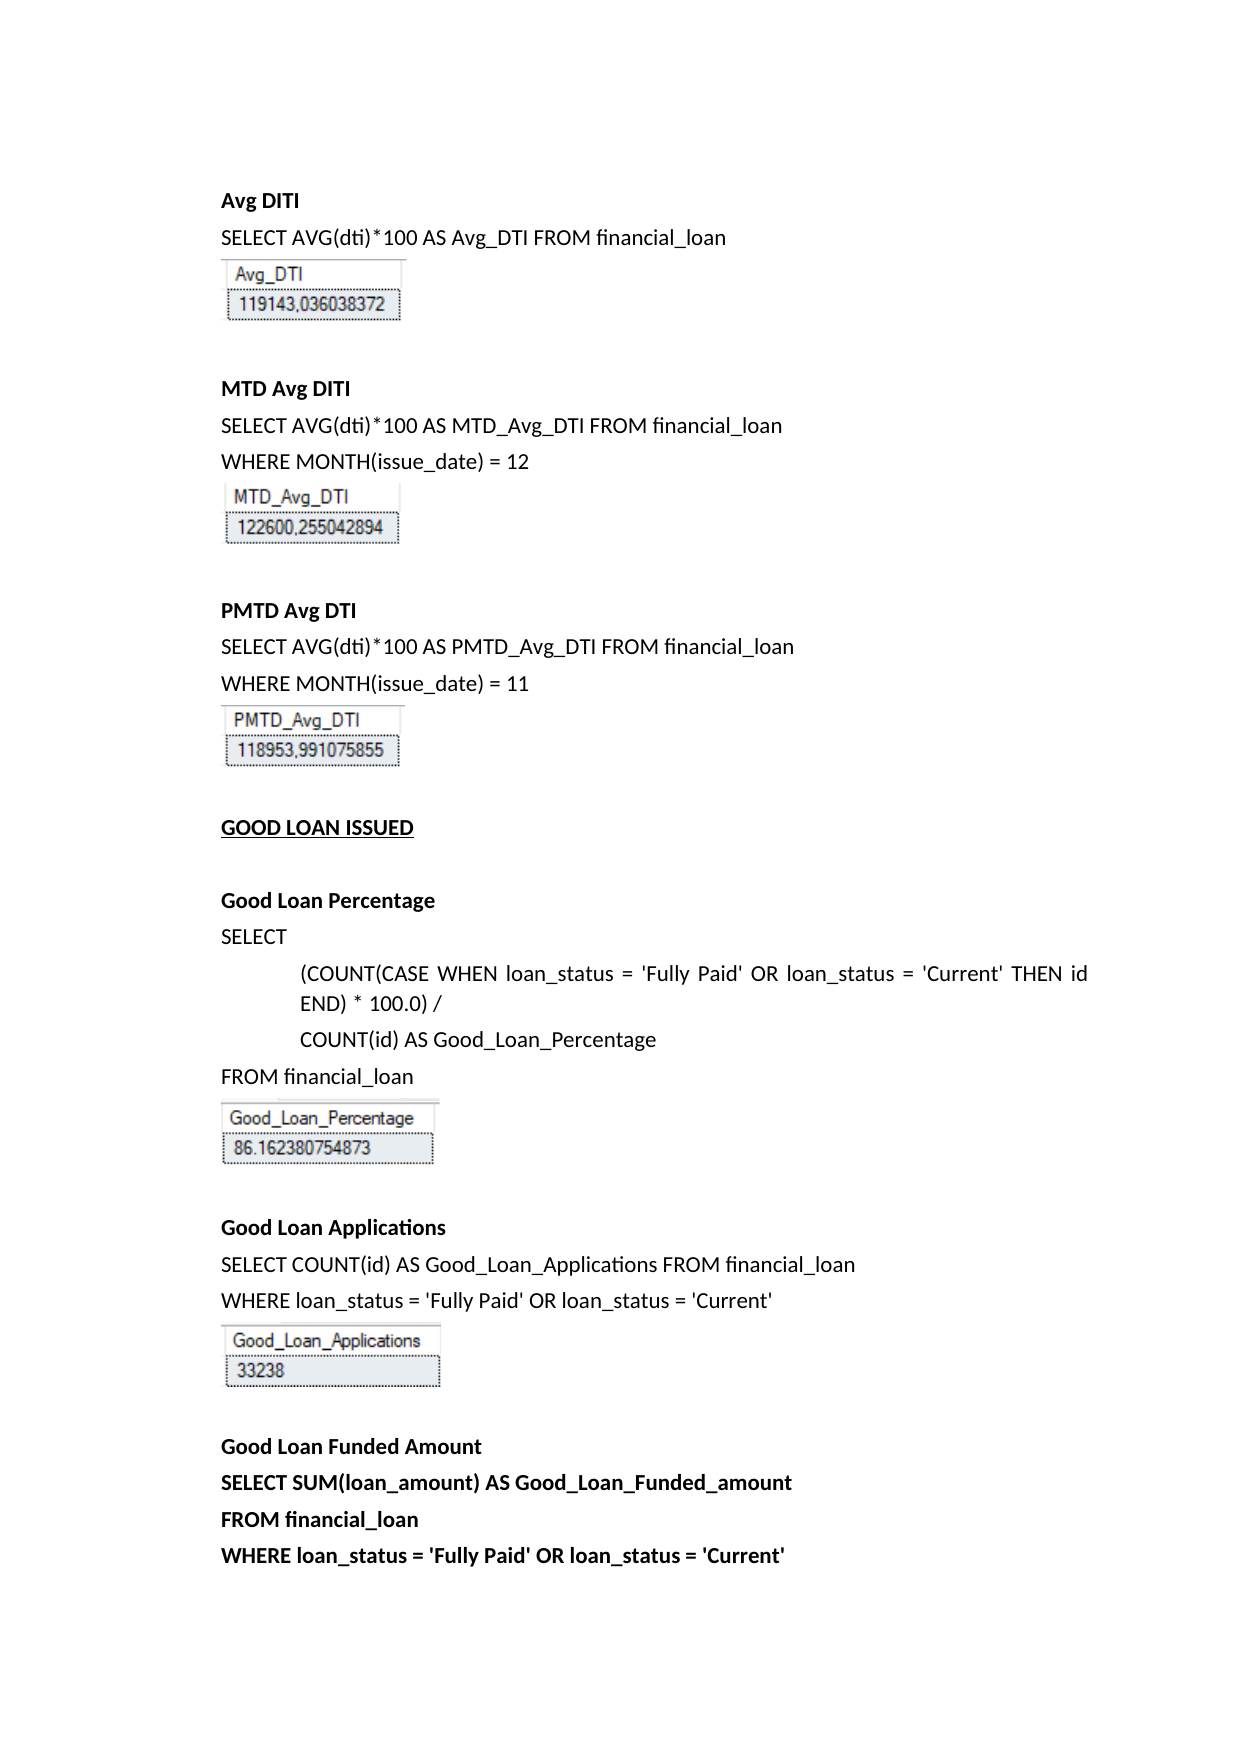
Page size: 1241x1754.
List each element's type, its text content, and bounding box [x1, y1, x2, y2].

text MTD Avg DITI [150, 374, 1090, 403]
picture [220, 259, 407, 330]
text SELECT COUNT(id) AS Good_Loan_Applications FROM financial_loan [150, 1250, 1090, 1278]
text Good Loan Funded Amount [150, 1432, 1090, 1460]
picture [220, 483, 404, 552]
text Avg DITI [150, 186, 1090, 214]
text WHERE MONTH(issue_date) = 11 [150, 669, 1090, 697]
text WHERE MONTH(issue_date) = 12 [150, 447, 1090, 476]
text COUNT(id) AS Good_Loan_Percentage [150, 1025, 1090, 1053]
picture [220, 1098, 440, 1169]
text WHERE loan_status = 'Fully Paid' OR loan_status = 'Current' [150, 1286, 1090, 1314]
text SELECT [150, 922, 1090, 950]
picture [220, 1322, 442, 1387]
text FROM financial_loan [150, 1505, 1090, 1533]
text Good Loan Applications [150, 1213, 1090, 1241]
picture [220, 705, 406, 768]
text FROM financial_loan [150, 1062, 1090, 1090]
text Good Loan Percentage [150, 886, 1090, 914]
text GOOD LOAN ISSUED [150, 813, 1090, 841]
text SELECT AVG(dti)*100 AS Avg_DTI FROM financial_loan [150, 223, 1090, 251]
text (COUNT(CASE WHEN loan_status = 'Fully Paid' OR loan_status = 'Current' THEN id END) * 100.0) / [300, 959, 1090, 1017]
text PMTD Avg DTI [150, 596, 1090, 624]
text WHERE loan_status = 'Fully Paid' OR loan_status = 'Current' [150, 1541, 1090, 1569]
text SELECT AVG(dti)*100 AS PMTD_Avg_DTI FROM financial_loan [150, 632, 1090, 661]
text SELECT AVG(dti)*100 AS MTD_Avg_DTI FROM financial_loan [150, 411, 1090, 439]
text SELECT SUM(loan_amount) AS Good_Loan_Funded_amount [150, 1468, 1090, 1496]
